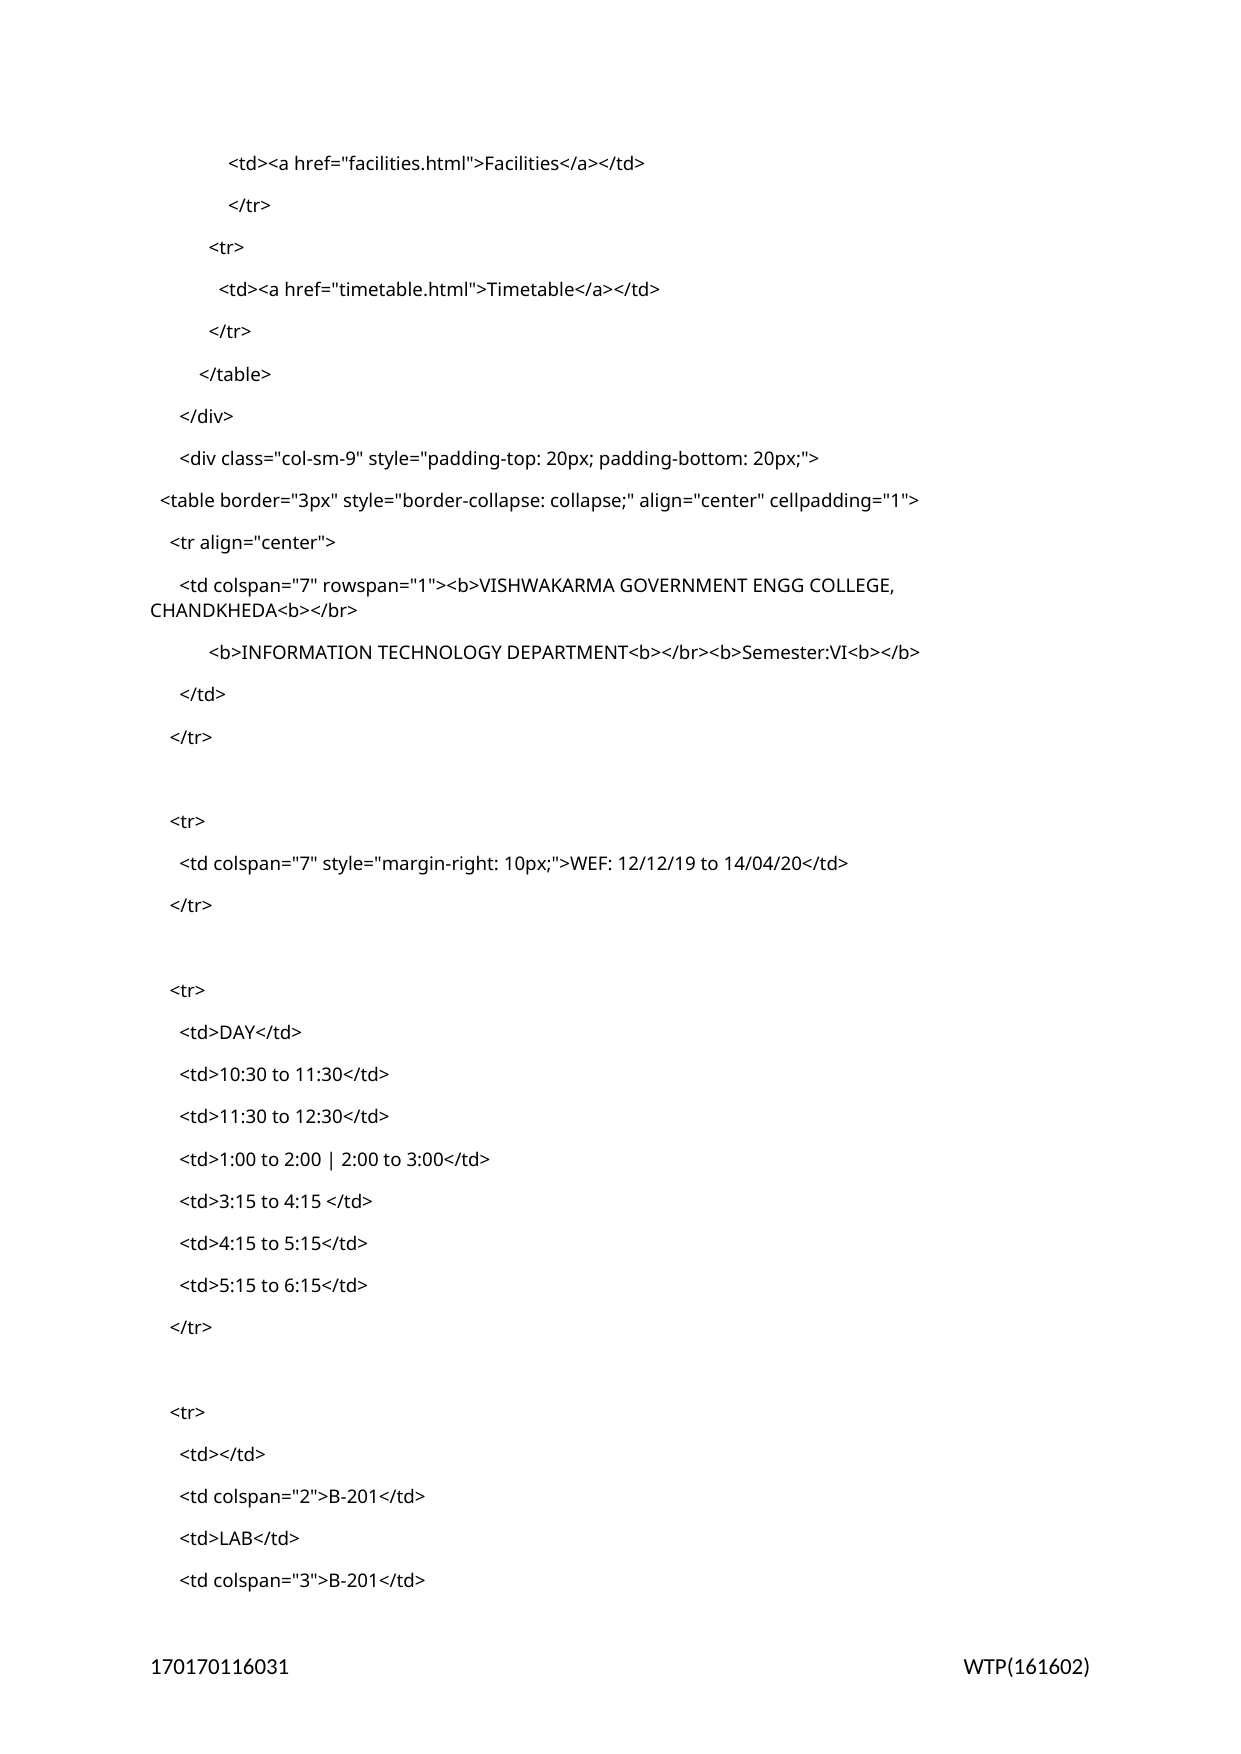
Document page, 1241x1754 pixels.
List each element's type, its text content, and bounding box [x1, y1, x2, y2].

text </tr> [150, 724, 1090, 749]
text <td>5:15 to 6:15</td> [150, 1272, 1090, 1298]
text <b>INFORMATION TECHNOLOGY DEPARTMENT<b></br><b>Semester:VI<b></b> [150, 639, 1090, 665]
text <td>4:15 to 5:15</td> [150, 1230, 1090, 1256]
text <td colspan="2">B-201</td> [150, 1483, 1090, 1509]
text <tr align="center"> [150, 530, 1090, 555]
text </div> [150, 403, 1090, 429]
text </tr> [150, 893, 1090, 918]
text <td>11:30 to 12:30</td> [150, 1104, 1090, 1129]
text <td></td> [150, 1441, 1090, 1467]
text <td>3:15 to 4:15 </td> [150, 1188, 1090, 1213]
text </table> [150, 361, 1090, 386]
text <td colspan="7" style="margin-right: 10px;">WEF: 12/12/19 to 14/04/20</td> [150, 851, 1090, 876]
text <td>LAB</td> [150, 1526, 1090, 1551]
text <td>10:30 to 11:30</td> [150, 1061, 1090, 1087]
text <td><a href="timetable.html">Timetable</a></td> [150, 277, 1090, 302]
text <td>1:00 to 2:00 | 2:00 to 3:00</td> [150, 1146, 1090, 1171]
text <td colspan="3">B-201</td> [150, 1568, 1090, 1593]
text <td colspan="7" rowspan="1"><b>VISHWAKARMA GOVERNMENT ENGG COLLEGE, CHANDKHEDA<b></br> [150, 572, 1090, 623]
text <tr> [150, 977, 1090, 1003]
text <td><a href="facilities.html">Facilities</a></td> [150, 150, 1090, 176]
text </tr> [150, 319, 1090, 344]
text </td> [150, 682, 1090, 707]
text <tr> [150, 1399, 1090, 1424]
text <tr> [150, 808, 1090, 834]
text <td>DAY</td> [150, 1019, 1090, 1045]
text <div class="col-sm-9" style="padding-top: 20px; padding-bottom: 20px;"> [150, 445, 1090, 471]
text </tr> [150, 1314, 1090, 1340]
text <table border="3px" style="border-collapse: collapse;" align="center" cellpadding="1"> [150, 487, 1090, 513]
text <tr> [150, 234, 1090, 260]
text </tr> [150, 192, 1090, 218]
